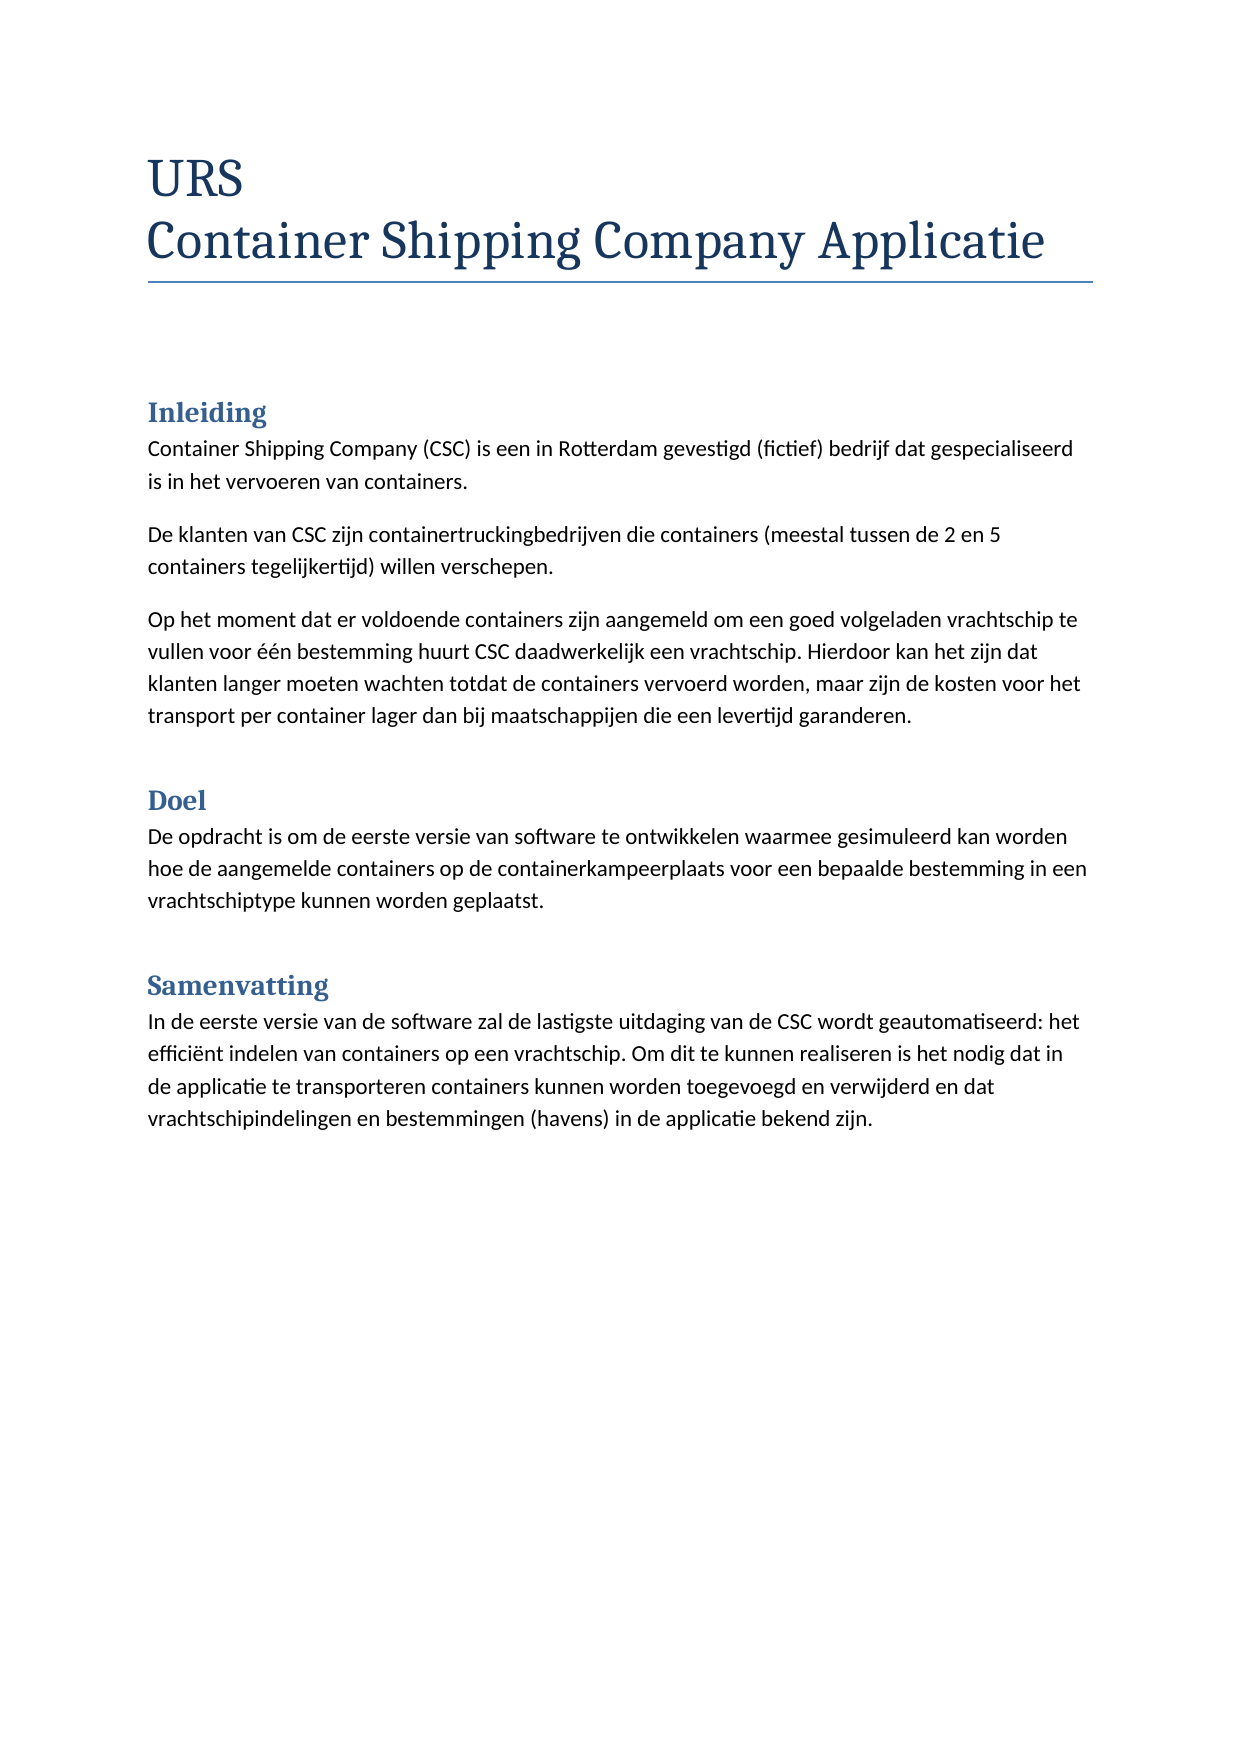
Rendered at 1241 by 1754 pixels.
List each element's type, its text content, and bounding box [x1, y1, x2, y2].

text In de eerste versie van de software zal de lastigste uitdaging van de CSC wordt geautomatiseerd: het efficiënt indelen van containers op een vrachtschip. Om dit te kunnen realiseren is het nodig dat in de applicatie te transporteren containers kunnen worden toegevoegd en verwijderd en dat vrachtschipindelingen en bestemmingen (havens) in de applicatie bekend zijn. [148, 1007, 1093, 1132]
text Container Shipping Company (CSC) is een in Rotterdam gevestigd (fictief) bedrijf dat gespecialiseerd is in het vervoeren van containers. [148, 434, 1093, 495]
text De opdracht is om de eerste versie van software te ontwikkelen waarmee gesimuleerd kan worden hoe de aangemelde containers op de containerkampeerplaats voor een bepaalde bestemming in een vrachtschiptype kunnen worden geplaatst. [148, 822, 1093, 915]
subtitle Inleiding [148, 396, 1093, 429]
subtitle Doel [148, 784, 1093, 817]
title URS [148, 148, 1093, 210]
text Op het moment dat er voldoende containers zijn aangemeld om een goed volgeladen vrachtschip te vullen voor één bestemming huurt CSC daadwerkelijk een vrachtschip. Hierdoor kan het zijn dat klanten langer moeten wachten totdat de containers vervoerd worden, maar zijn de kosten voor het transport per container lager dan bij maatschappijen die een levertijd garanderen. [148, 605, 1093, 729]
subtitle Samenvatting [148, 969, 1093, 1002]
text De klanten van CSC zijn containertruckingbedrijven die containers (meestal tussen de 2 en 5 containers tegelijkertijd) willen verschepen. [148, 520, 1093, 580]
title Container Shipping Company Applicatie [148, 210, 1093, 281]
